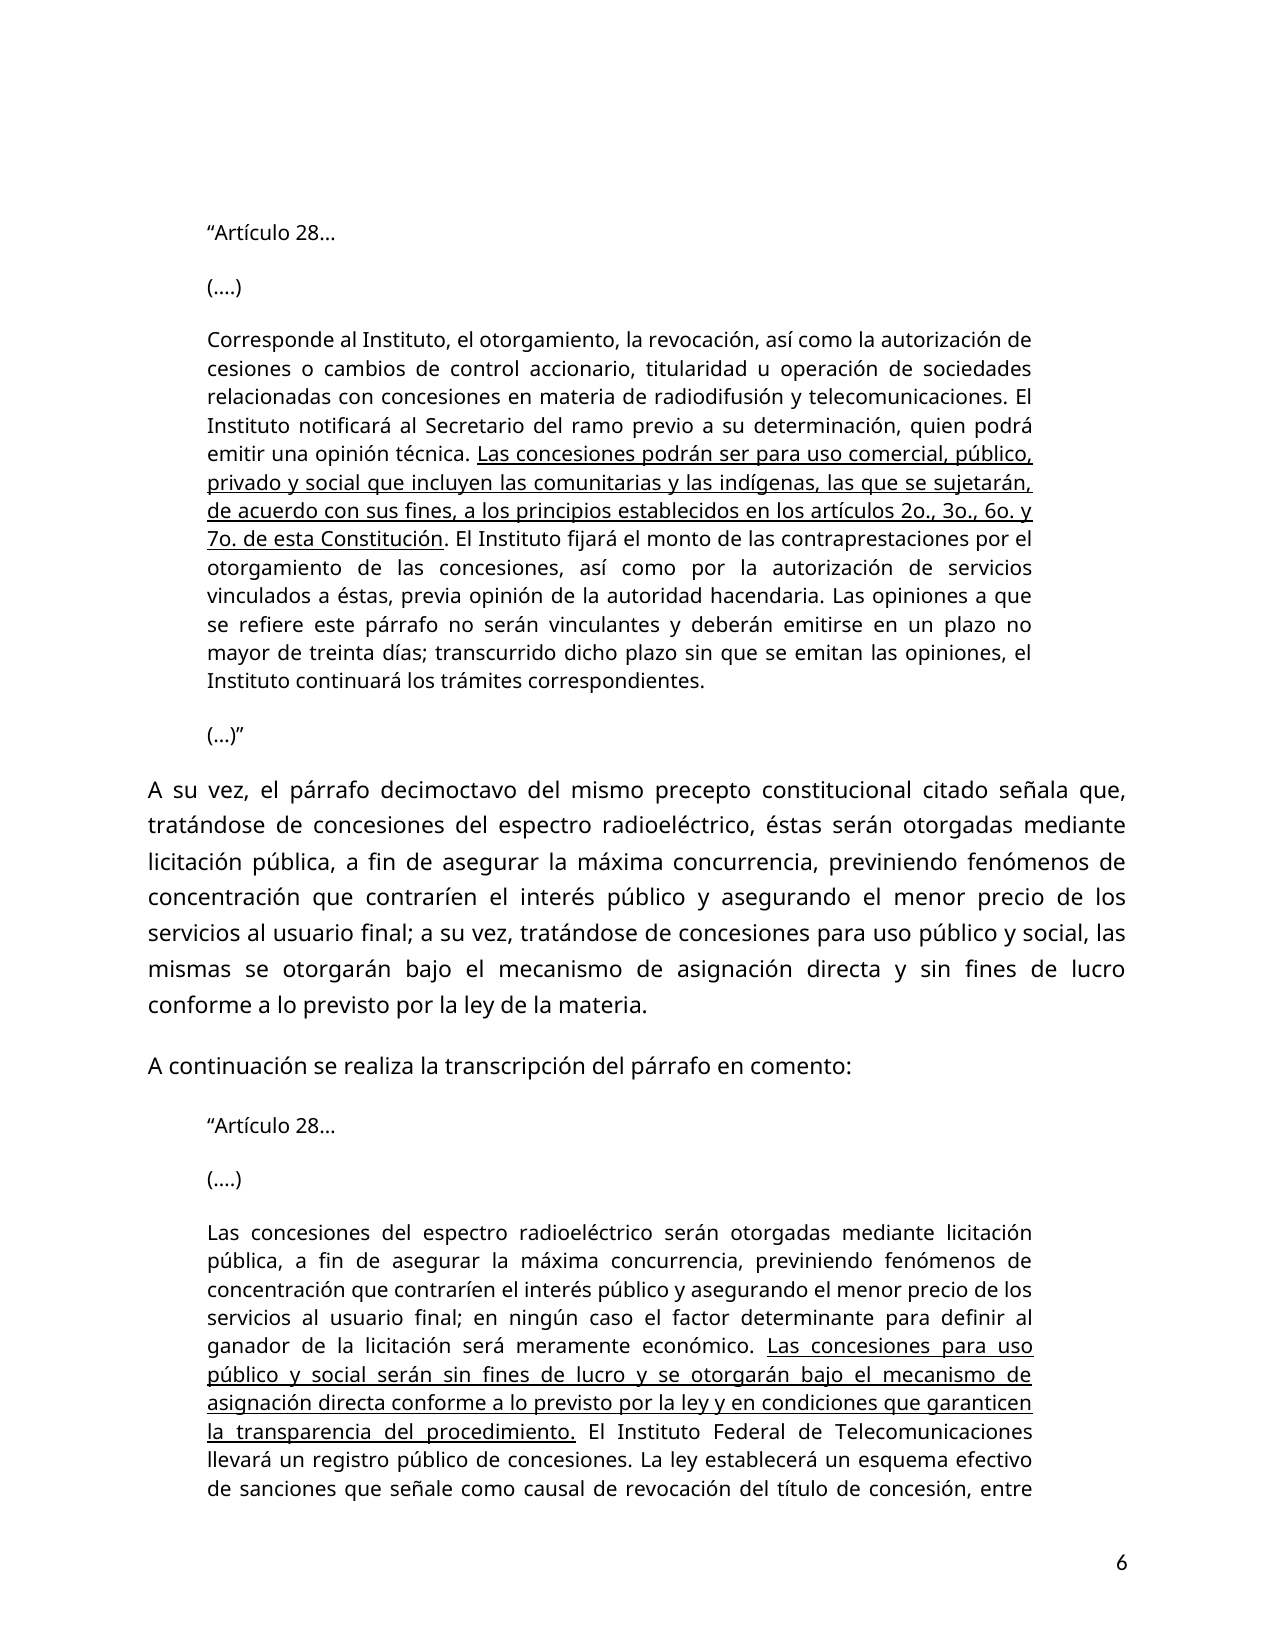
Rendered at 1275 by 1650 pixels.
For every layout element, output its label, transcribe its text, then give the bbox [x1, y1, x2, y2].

text (….) [207, 1164, 1033, 1193]
text Corresponde al Instituto, el otorgamiento, la revocación, así como la autorización de cesiones o cambios de control accionario, titularidad u operación de sociedades relacionadas con concesiones en materia de radiodifusión y telecomunicaciones. El Instituto notificará al Secretario del ramo previo a su determinación, quien podrá emitir una opinión técnica. Las concesiones podrán ser para uso comercial, público, privado y social que incluyen las comunitarias y las indígenas, las que se sujetarán, de acuerdo con sus fines, a los principios establecidos en los artículos 2o., 3o., 6o. y 7o. de esta Constitución. El Instituto fijará el monto de las contraprestaciones por el otorgamiento de las concesiones, así como por la autorización de servicios vinculados a éstas, previa opinión de la autoridad hacendaria. Las opiniones a que se refiere este párrafo no serán vinculantes y deberán emitirse en un plazo no mayor de treinta días; transcurrido dicho plazo sin que se emitan las opiniones, el Instituto continuará los trámites correspondientes. [207, 325, 1033, 492]
text (….) [207, 272, 1033, 300]
text Corresponde al Instituto, el otorgamiento, la revocación, así como la autorización de cesiones o cambios de control accionario, titularidad u operación de sociedades relacionadas con concesiones en materia de radiodifusión y telecomunicaciones. El Instituto notificará al Secretario del ramo previo a su determinación, quien podrá emitir una opinión técnica. Las concesiones podrán ser para uso comercial, público, privado y social que incluyen las comunitarias y las indígenas, las que se sujetarán, de acuerdo con sus fines, a los principios establecidos en los artículos 2o., 3o., 6o. y 7o. de esta Constitución. El Instituto fijará el monto de las contraprestaciones por el otorgamiento de las concesiones, así como por la autorización de servicios vinculados a éstas, previa opinión de la autoridad hacendaria. Las opiniones a que se refiere este párrafo no serán vinculantes y deberán emitirse en un plazo no mayor de treinta días; transcurrido dicho plazo sin que se emitan las opiniones, el Instituto continuará los trámites correspondientes. [207, 522, 1033, 695]
text “Artículo 28… [207, 1111, 1033, 1139]
text “Artículo 28… [207, 218, 1033, 247]
text (…)” [207, 720, 1033, 748]
text A continuación se realiza la transcripción del párrafo en comento: [148, 1050, 1127, 1081]
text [207, 1414, 1033, 1502]
text A su vez, el párrafo decimoctavo del mismo precepto constitucional citado señala que, tratándose de concesiones del espectro radioeléctrico, éstas serán otorgadas mediante licitación pública, a fin de asegurar la máxima concurrencia, previniendo fenómenos de concentración que contraríen el interés público y asegurando el menor precio de los servicios al usuario final; a su vez, tratándose de concesiones para uso público y social, las mismas se otorgarán bajo el mecanismo de asignación directa y sin fines de lucro conforme a lo previsto por la ley de la materia. [148, 773, 1127, 1020]
